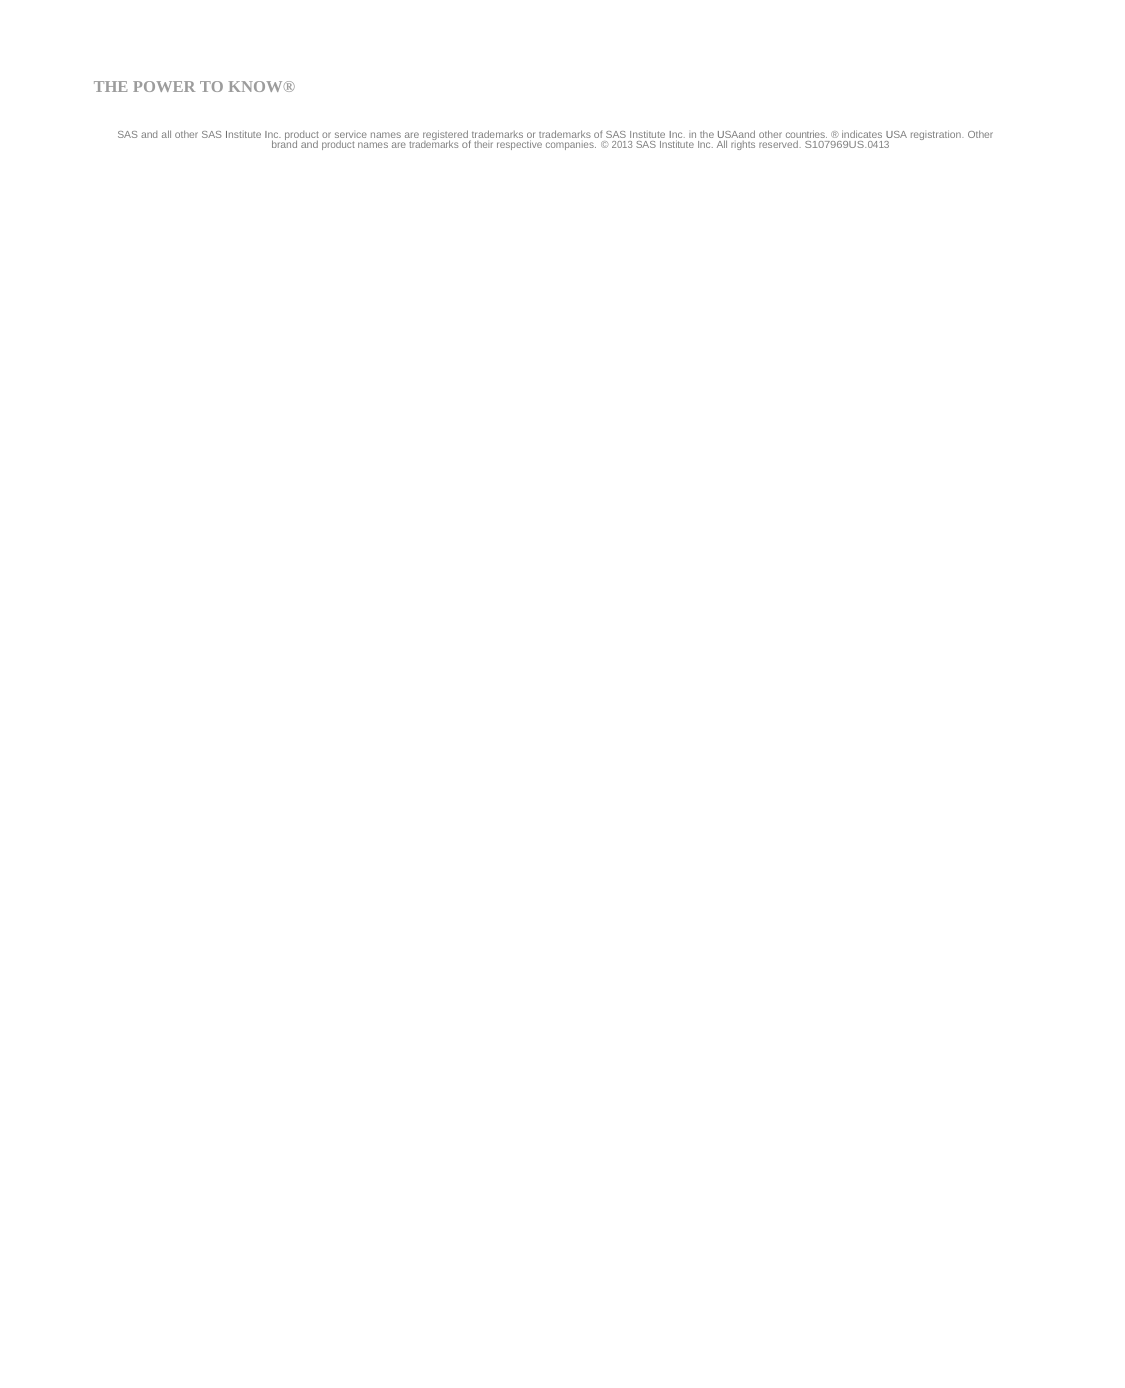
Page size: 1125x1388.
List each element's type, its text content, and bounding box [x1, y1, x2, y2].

text THE POWER TO KNOW® [93, 77, 521, 96]
